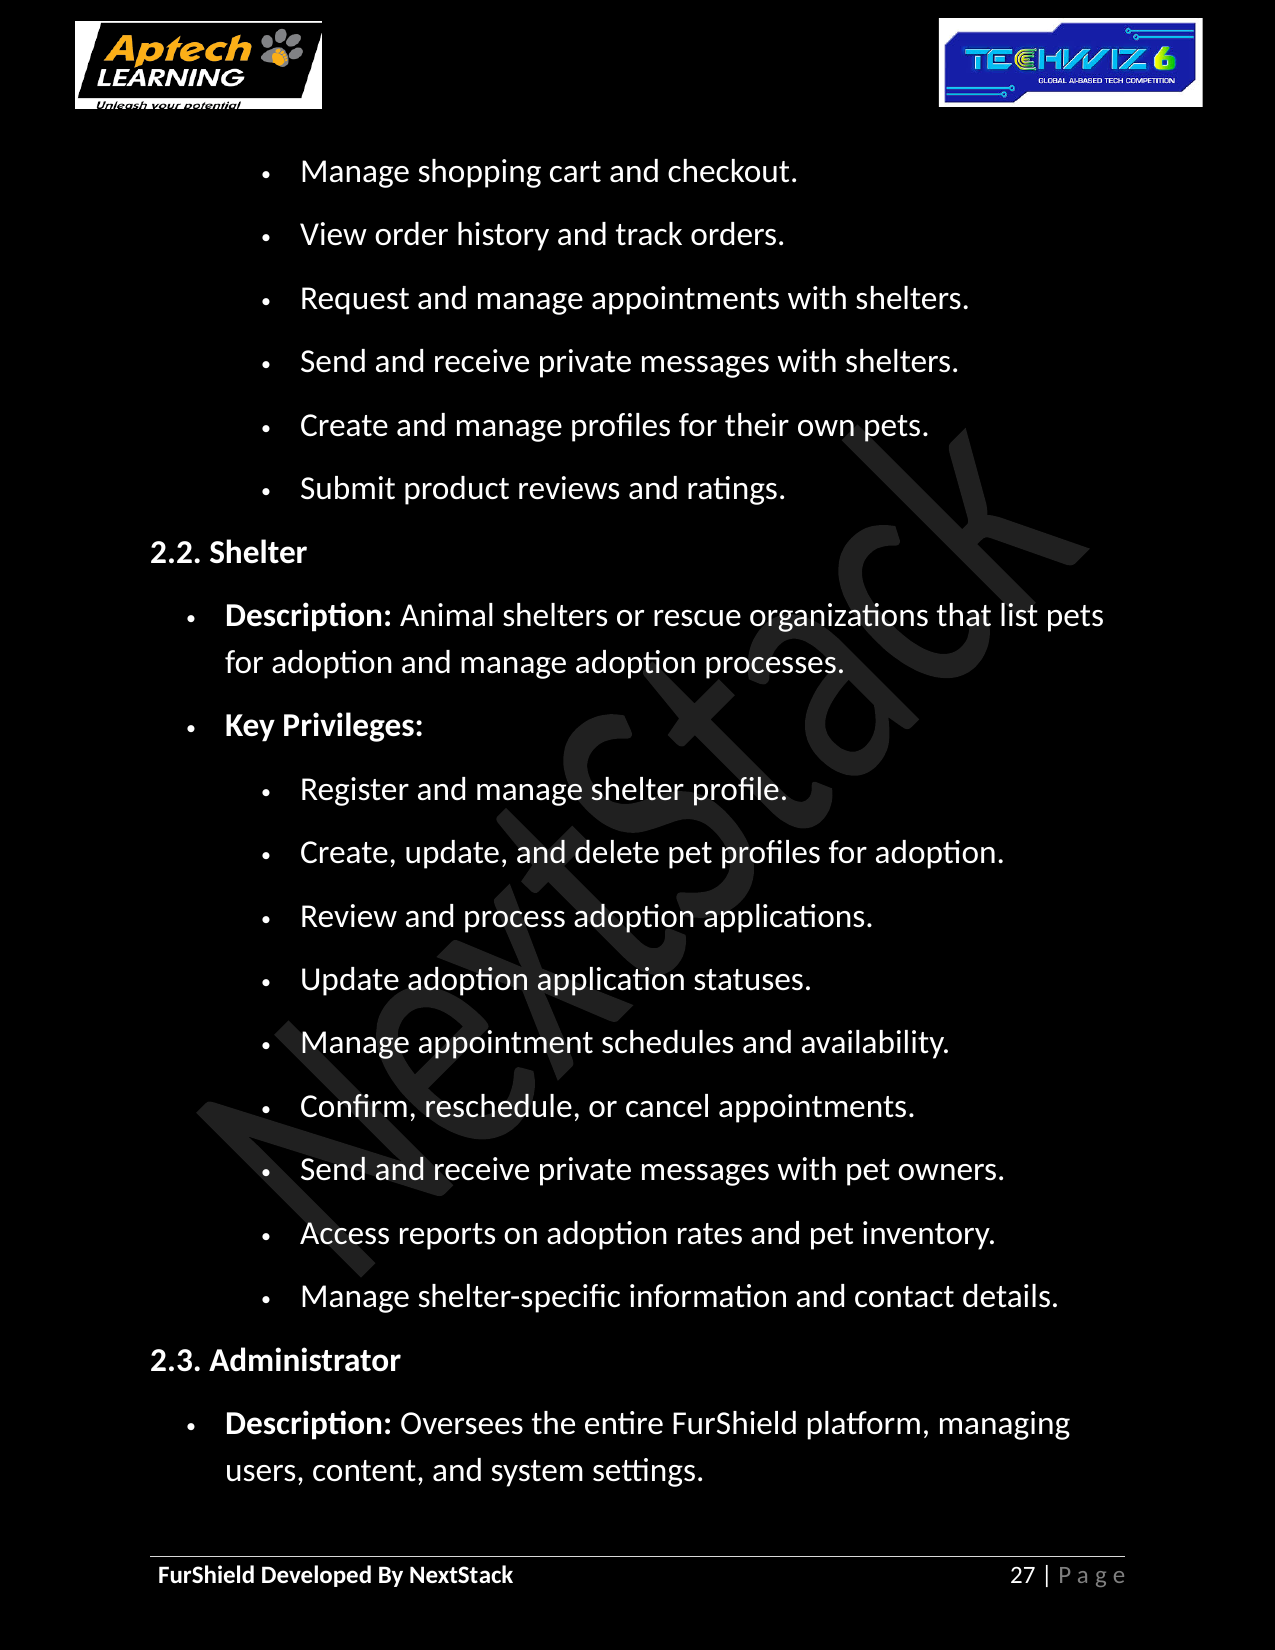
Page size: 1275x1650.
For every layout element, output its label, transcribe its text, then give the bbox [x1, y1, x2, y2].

list View order history and track orders. [262, 213, 1125, 254]
picture [75, 21, 322, 109]
list Send and receive private messages with pet owners. [262, 1148, 1125, 1189]
list Description: Oversees the entire FurShield platform, managing users, content, and system settings. [187, 1402, 1125, 1489]
list Description: Animal shelters or rescue organizations that list pets for adoption and manage adoption processes. [187, 594, 1125, 682]
text 2.3. Administrator [150, 1339, 1125, 1379]
list Submit product reviews and ratings. [262, 467, 1125, 508]
list Request and manage appointments with shelters. [262, 277, 1125, 318]
list Send and receive private messages with shelters. [262, 340, 1125, 381]
list Access reports on adoption rates and pet inventory. [262, 1212, 1125, 1252]
list Create, update, and delete pet profiles for adoption. [262, 831, 1125, 872]
list Manage shelter-specific information and contact details. [262, 1275, 1125, 1316]
list Review and process adoption applications. [262, 894, 1125, 935]
list Register and manage shelter profile. [262, 768, 1125, 808]
list Manage shopping cart and checkout. [262, 150, 1125, 191]
list Create and manage profiles for their own pets. [262, 404, 1125, 444]
text 2.2. Shelter [150, 531, 1125, 571]
picture [938, 18, 1203, 107]
list Update adoption application statuses. [262, 958, 1125, 999]
list Manage appointment schedules and availability. [262, 1021, 1125, 1062]
list Confirm, reschedule, or cancel appointments. [262, 1085, 1125, 1126]
list Key Privileges: [187, 704, 1125, 745]
